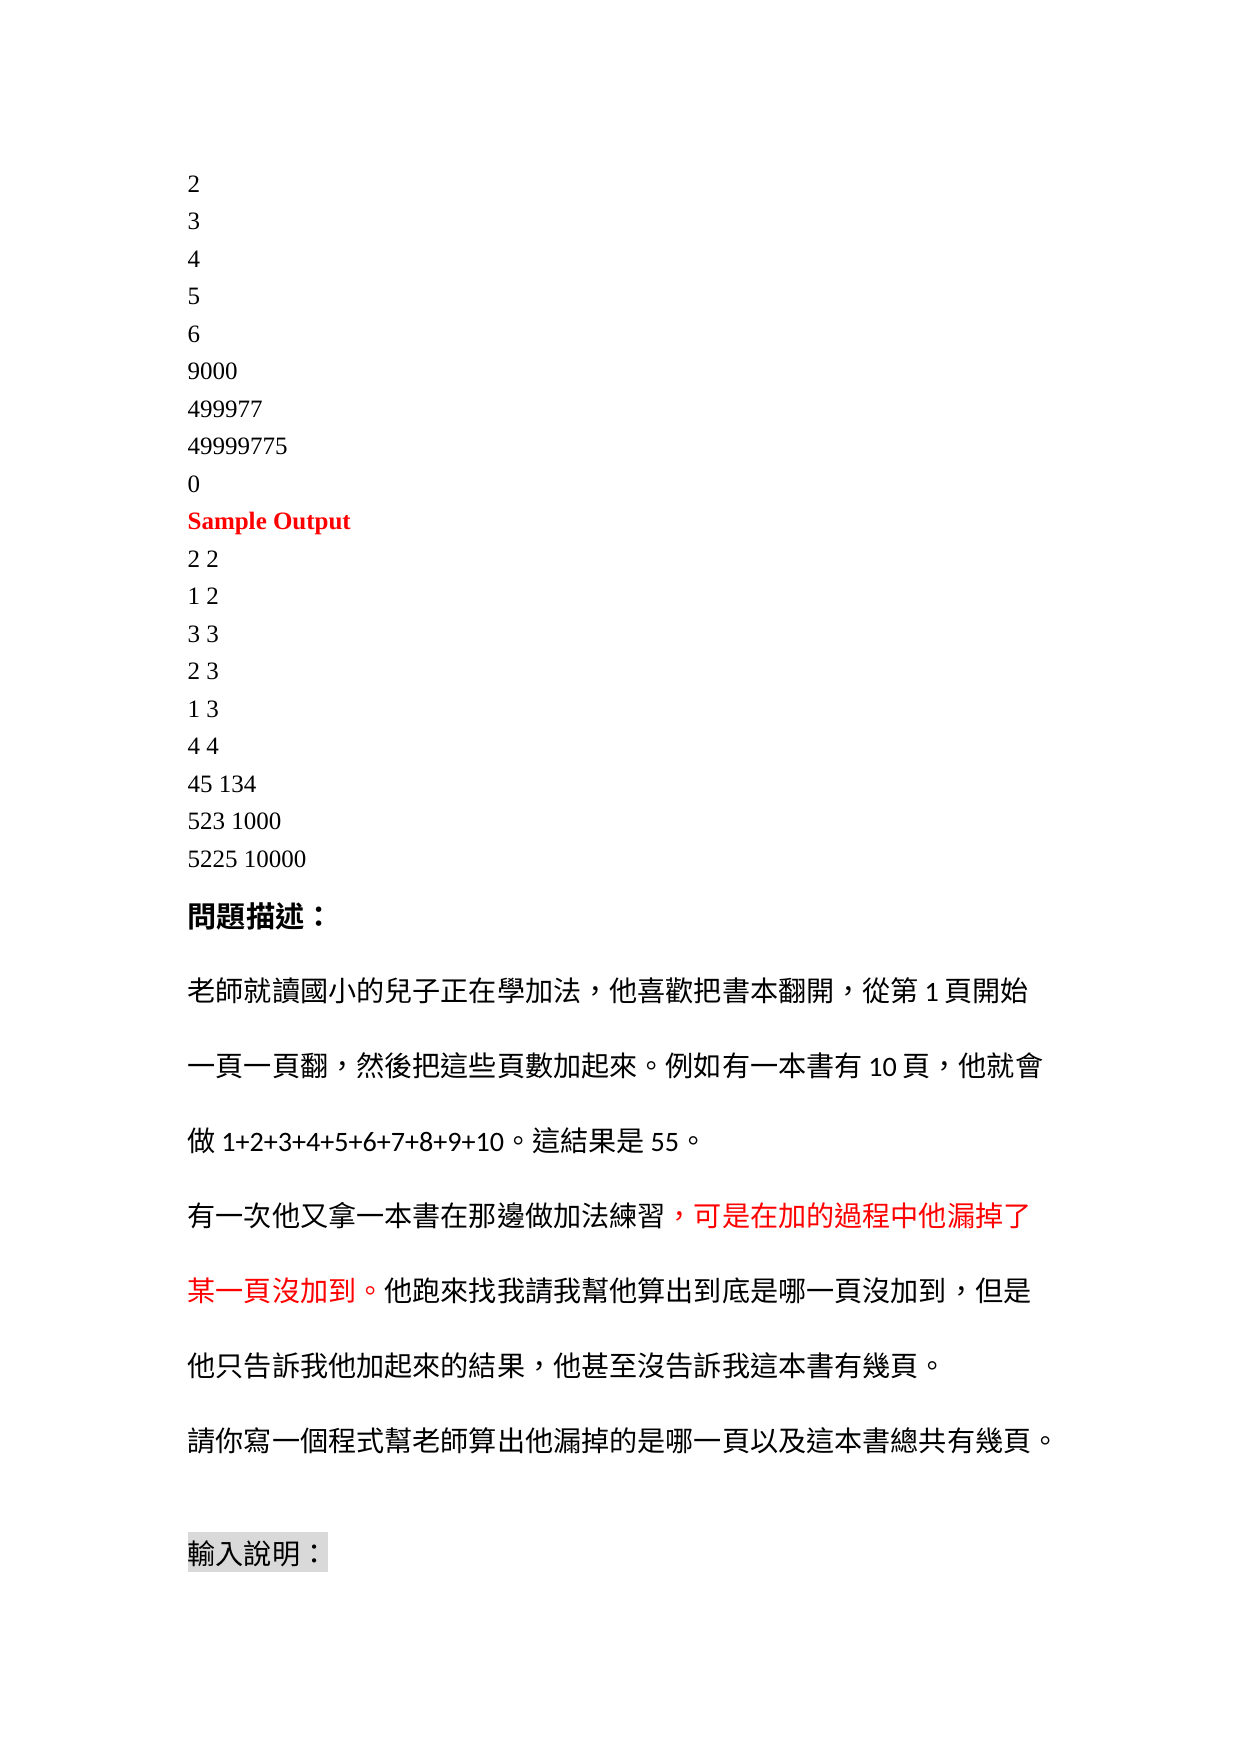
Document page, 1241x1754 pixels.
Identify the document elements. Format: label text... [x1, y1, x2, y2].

text 2 2 [187, 539, 1053, 577]
text 3 [187, 202, 1053, 239]
text 3 3 [187, 614, 1053, 652]
text 1 3 [187, 689, 1053, 727]
text 6 [187, 314, 1053, 352]
text 5 [187, 277, 1053, 314]
text 請你寫一個程式幫老師算出他漏掉的是哪一頁以及這本書總共有幾頁。 [187, 1402, 1053, 1477]
text 49999775 [187, 427, 1053, 464]
text 4 [187, 239, 1053, 277]
text Sample Output [187, 502, 1053, 539]
text 2 3 [187, 652, 1053, 689]
text 499977 [187, 389, 1053, 427]
text 老師就讀國小的兒子正在學加法，他喜歡把書本翻開，從第1頁開始一頁一頁翻，然後把這些頁數加起來。例如有一本書有10頁，他就會做1+2+3+4+5+6+7+8+9+10。這結果是55。 [187, 952, 1053, 1177]
text 有一次他又拿一本書在那邊做加法練習，可是在加的過程中他漏掉了某一頁沒加到。他跑來找我請我幫他算出到底是哪一頁沒加到，但是他只告訴我他加起來的結果，他甚至沒告訴我這本書有幾頁。 [187, 1177, 1053, 1402]
text 4 4 [187, 727, 1053, 764]
text 輸入說明： [187, 1514, 1053, 1589]
text 1 2 [187, 577, 1053, 614]
text 5225 10000 [187, 839, 1053, 877]
text 45 134 [187, 764, 1053, 802]
text 2 [187, 164, 1053, 202]
text 0 [187, 464, 1053, 502]
text 問題描述： [187, 877, 1053, 952]
text 9000 [187, 352, 1053, 389]
text 523 1000 [187, 802, 1053, 839]
